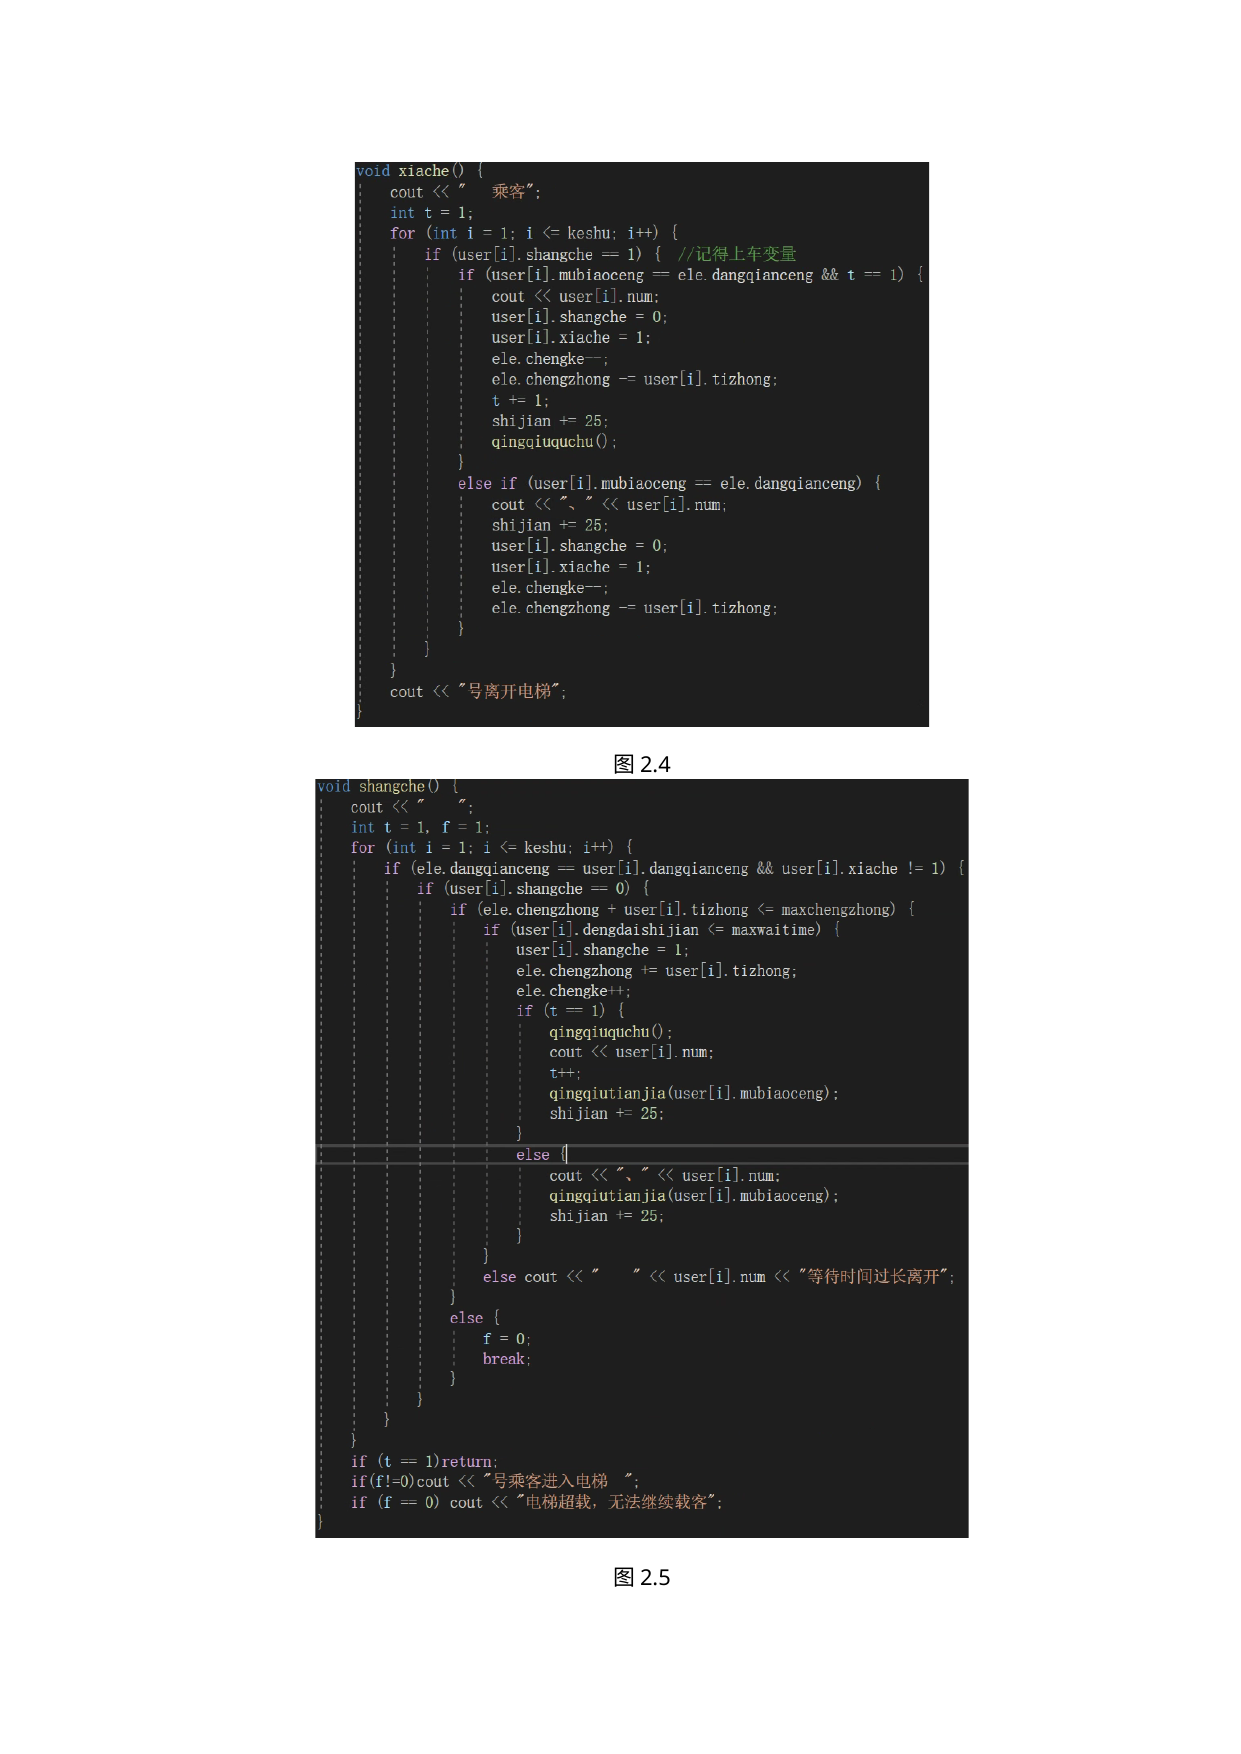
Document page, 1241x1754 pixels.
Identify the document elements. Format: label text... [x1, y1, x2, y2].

picture [354, 162, 930, 727]
picture [315, 779, 969, 1538]
text 图2.5 [187, 1559, 1053, 1592]
text 图2.4 [187, 747, 1053, 779]
